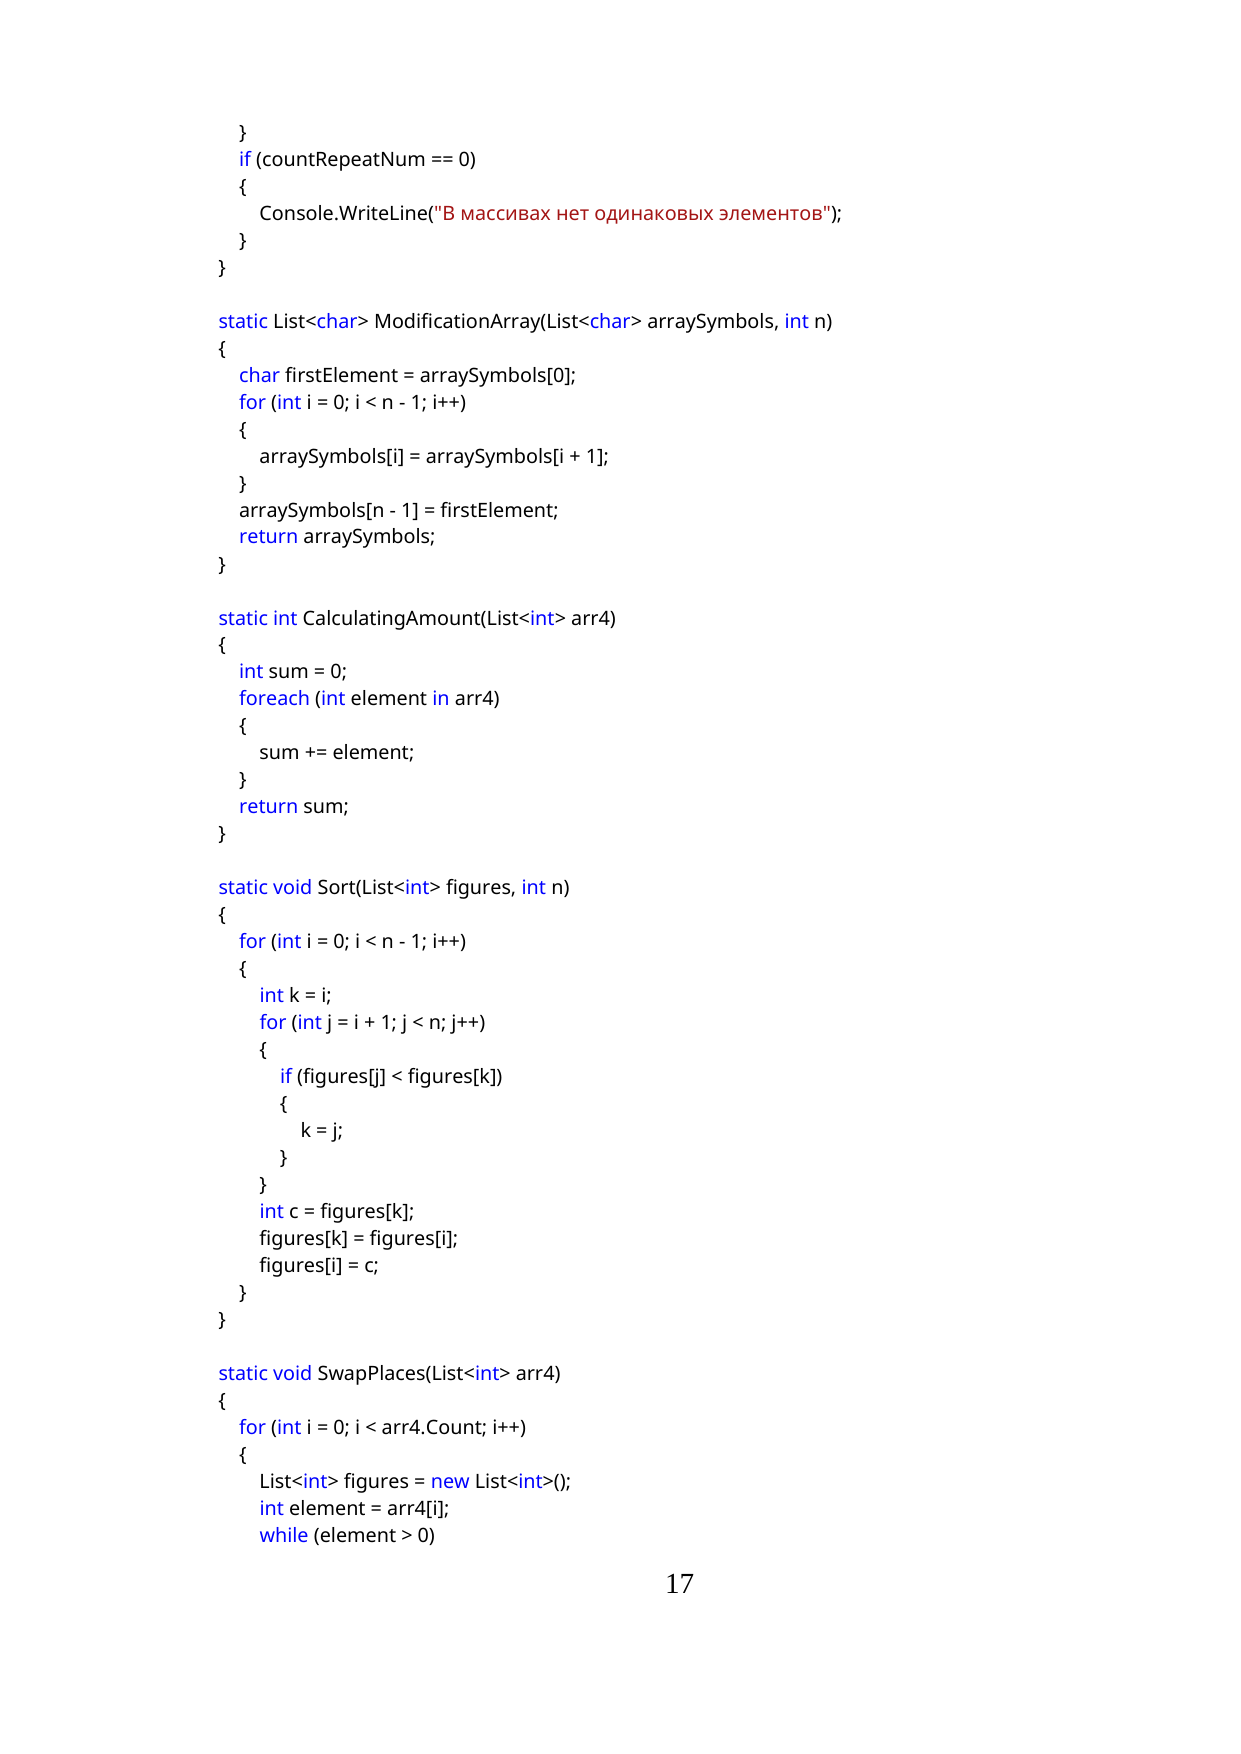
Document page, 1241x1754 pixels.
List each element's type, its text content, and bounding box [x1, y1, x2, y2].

text sum += element; [177, 739, 1181, 766]
text return arraySymbols; [177, 523, 1181, 550]
text for (int j = i + 1; j < n; j++) [177, 1008, 1181, 1035]
text { [177, 1089, 1181, 1116]
text int sum = 0; [177, 658, 1181, 685]
text int element = arr4[i]; [177, 1494, 1181, 1521]
text return sum; [177, 793, 1181, 819]
text figures[i] = c; [177, 1251, 1181, 1278]
text static void SwapPlaces(List<int> arr4) [177, 1359, 1181, 1386]
text { [177, 631, 1181, 658]
text } [177, 766, 1181, 793]
text { [177, 172, 1181, 199]
text } [177, 1305, 1181, 1332]
text } [177, 550, 1181, 577]
text arraySymbols[i] = arraySymbols[i + 1]; [177, 442, 1181, 469]
text } [177, 1170, 1181, 1197]
text { [177, 1035, 1181, 1062]
text if (figures[j] < figures[k]) [177, 1062, 1181, 1089]
text Console.WriteLine("В массивах нет одинаковых элементов"); [177, 199, 1181, 226]
text while (element > 0) [177, 1521, 1181, 1548]
text } [177, 469, 1181, 496]
text { [177, 334, 1181, 361]
text arraySymbols[n - 1] = firstElement; [177, 496, 1181, 523]
text static void Sort(List<int> figures, int n) [177, 873, 1181, 901]
text static int CalculatingAmount(List<int> arr4) [177, 604, 1181, 631]
text { [177, 415, 1181, 442]
text for (int i = 0; i < n - 1; i++) [177, 388, 1181, 415]
text int k = i; [177, 981, 1181, 1008]
text List<int> figures = new List<int>(); [177, 1467, 1181, 1494]
text foreach (int element in arr4) [177, 685, 1181, 712]
text } [177, 118, 1181, 145]
text figures[k] = figures[i]; [177, 1224, 1181, 1251]
text if (countRepeatNum == 0) [177, 145, 1181, 172]
text } [177, 226, 1181, 253]
text } [177, 1143, 1181, 1170]
text } [177, 819, 1181, 847]
text for (int i = 0; i < n - 1; i++) [177, 927, 1181, 954]
text static List<char> ModificationArray(List<char> arraySymbols, int n) [177, 307, 1181, 334]
text { [177, 712, 1181, 739]
text { [177, 1440, 1181, 1467]
text { [177, 901, 1181, 927]
text } [177, 1278, 1181, 1305]
text for (int i = 0; i < arr4.Count; i++) [177, 1413, 1181, 1440]
text int c = figures[k]; [177, 1197, 1181, 1224]
text { [177, 954, 1181, 981]
text k = j; [177, 1116, 1181, 1143]
text } [177, 253, 1181, 280]
text { [177, 1386, 1181, 1413]
text char firstElement = arraySymbols[0]; [177, 361, 1181, 388]
